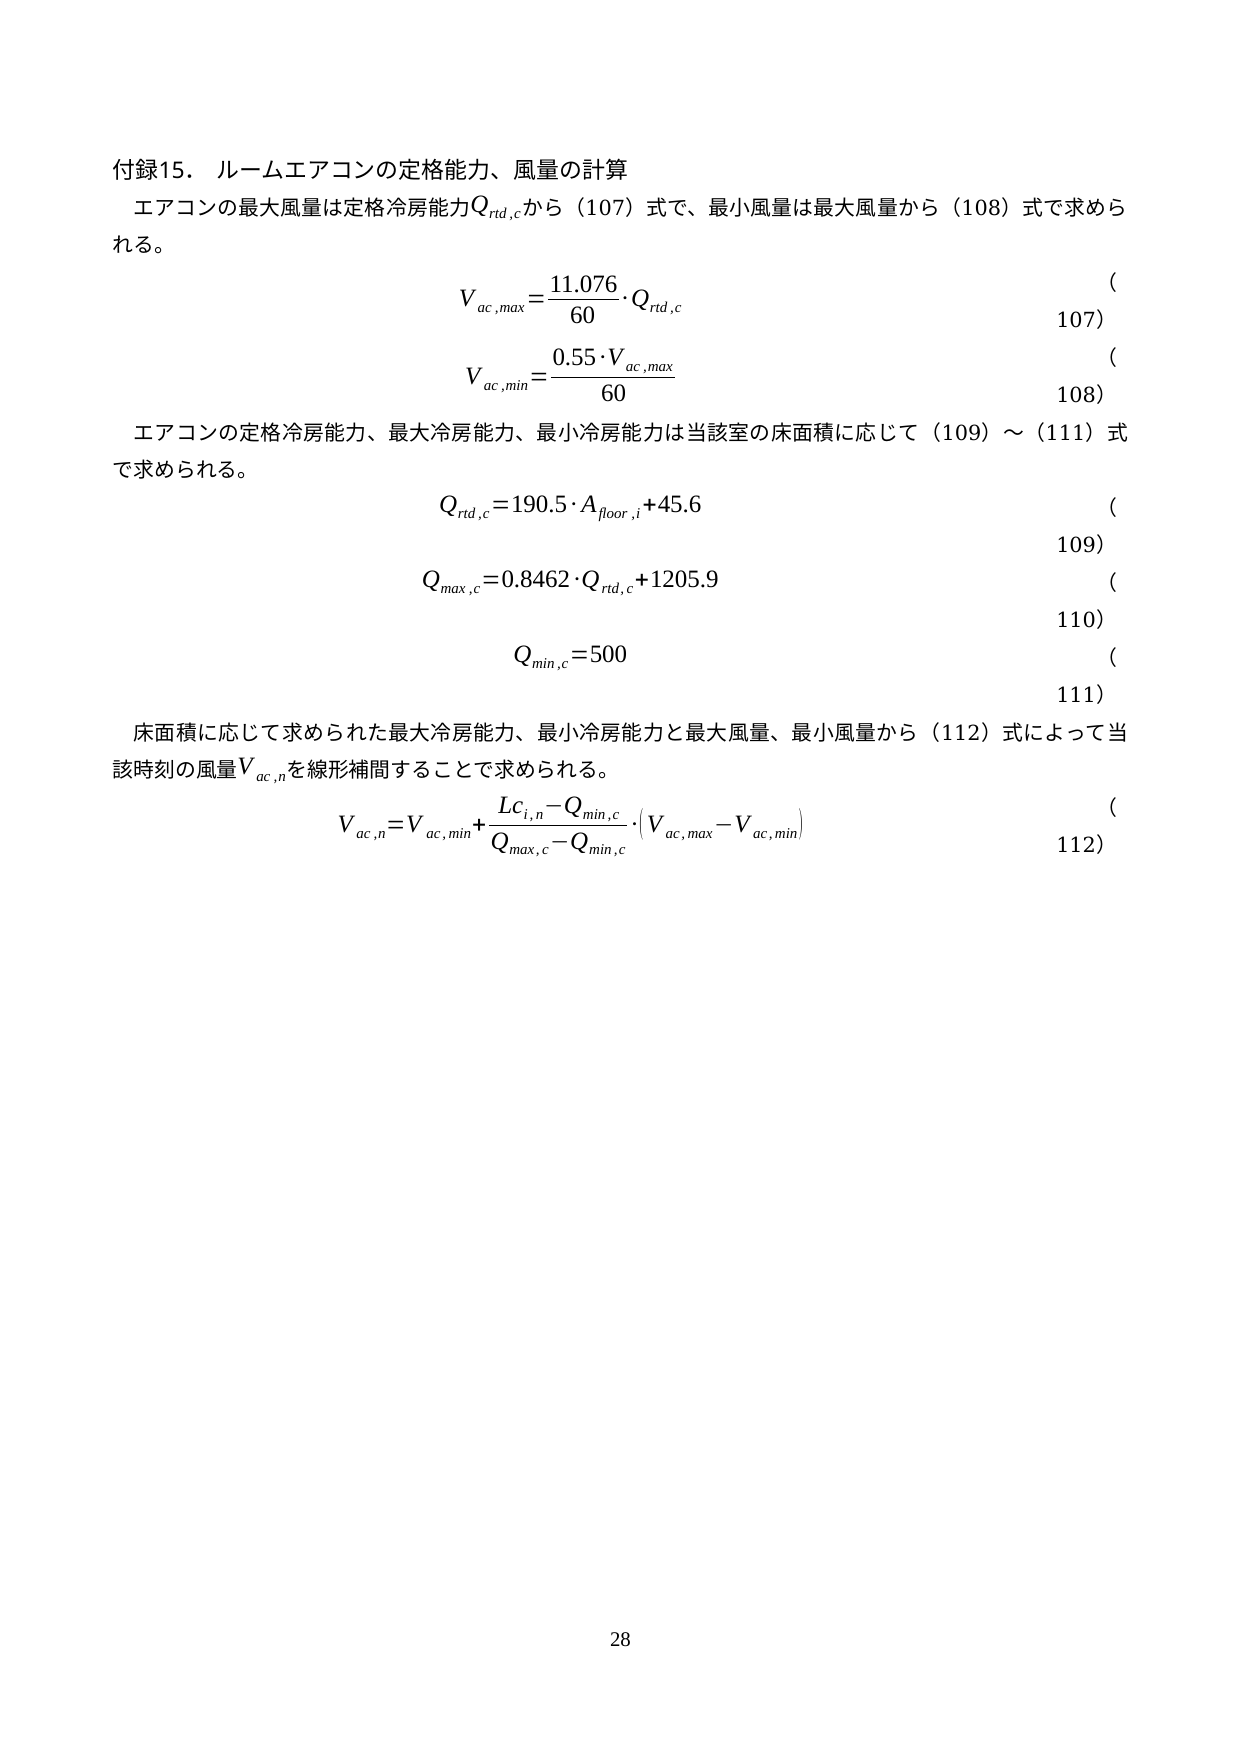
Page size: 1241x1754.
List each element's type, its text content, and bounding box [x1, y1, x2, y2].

table_cell [113, 638, 1029, 712]
table_header [113, 488, 1029, 562]
table_cell （108） [1029, 338, 1128, 412]
table_cell （110） [1029, 563, 1128, 637]
text 床面積に応じて求められた最大冷房能力、最小冷房能力と最大風量、最小風量から（112）式によって当該時刻の風量を線形補間することで求められる。 [112, 712, 1128, 787]
text ルームエアコンの定格能力、風量の計算 [112, 150, 1128, 187]
text エアコンの最大風量は定格冷房能力から（107）式で、最小風量は最大風量から（108）式で求められる。 [112, 187, 1128, 262]
table_header （109） [1029, 488, 1128, 562]
table_header （112） [1029, 788, 1128, 862]
table_cell （111） [1029, 638, 1128, 712]
table_cell [113, 563, 1029, 637]
text エアコンの定格冷房能力、最大冷房能力、最小冷房能力は当該室の床面積に応じて（109）～（111）式で求められる。 [112, 412, 1128, 487]
table_cell [113, 338, 1029, 412]
table_header （107） [1029, 263, 1128, 337]
table_header [113, 788, 1029, 862]
table_header [113, 263, 1029, 337]
